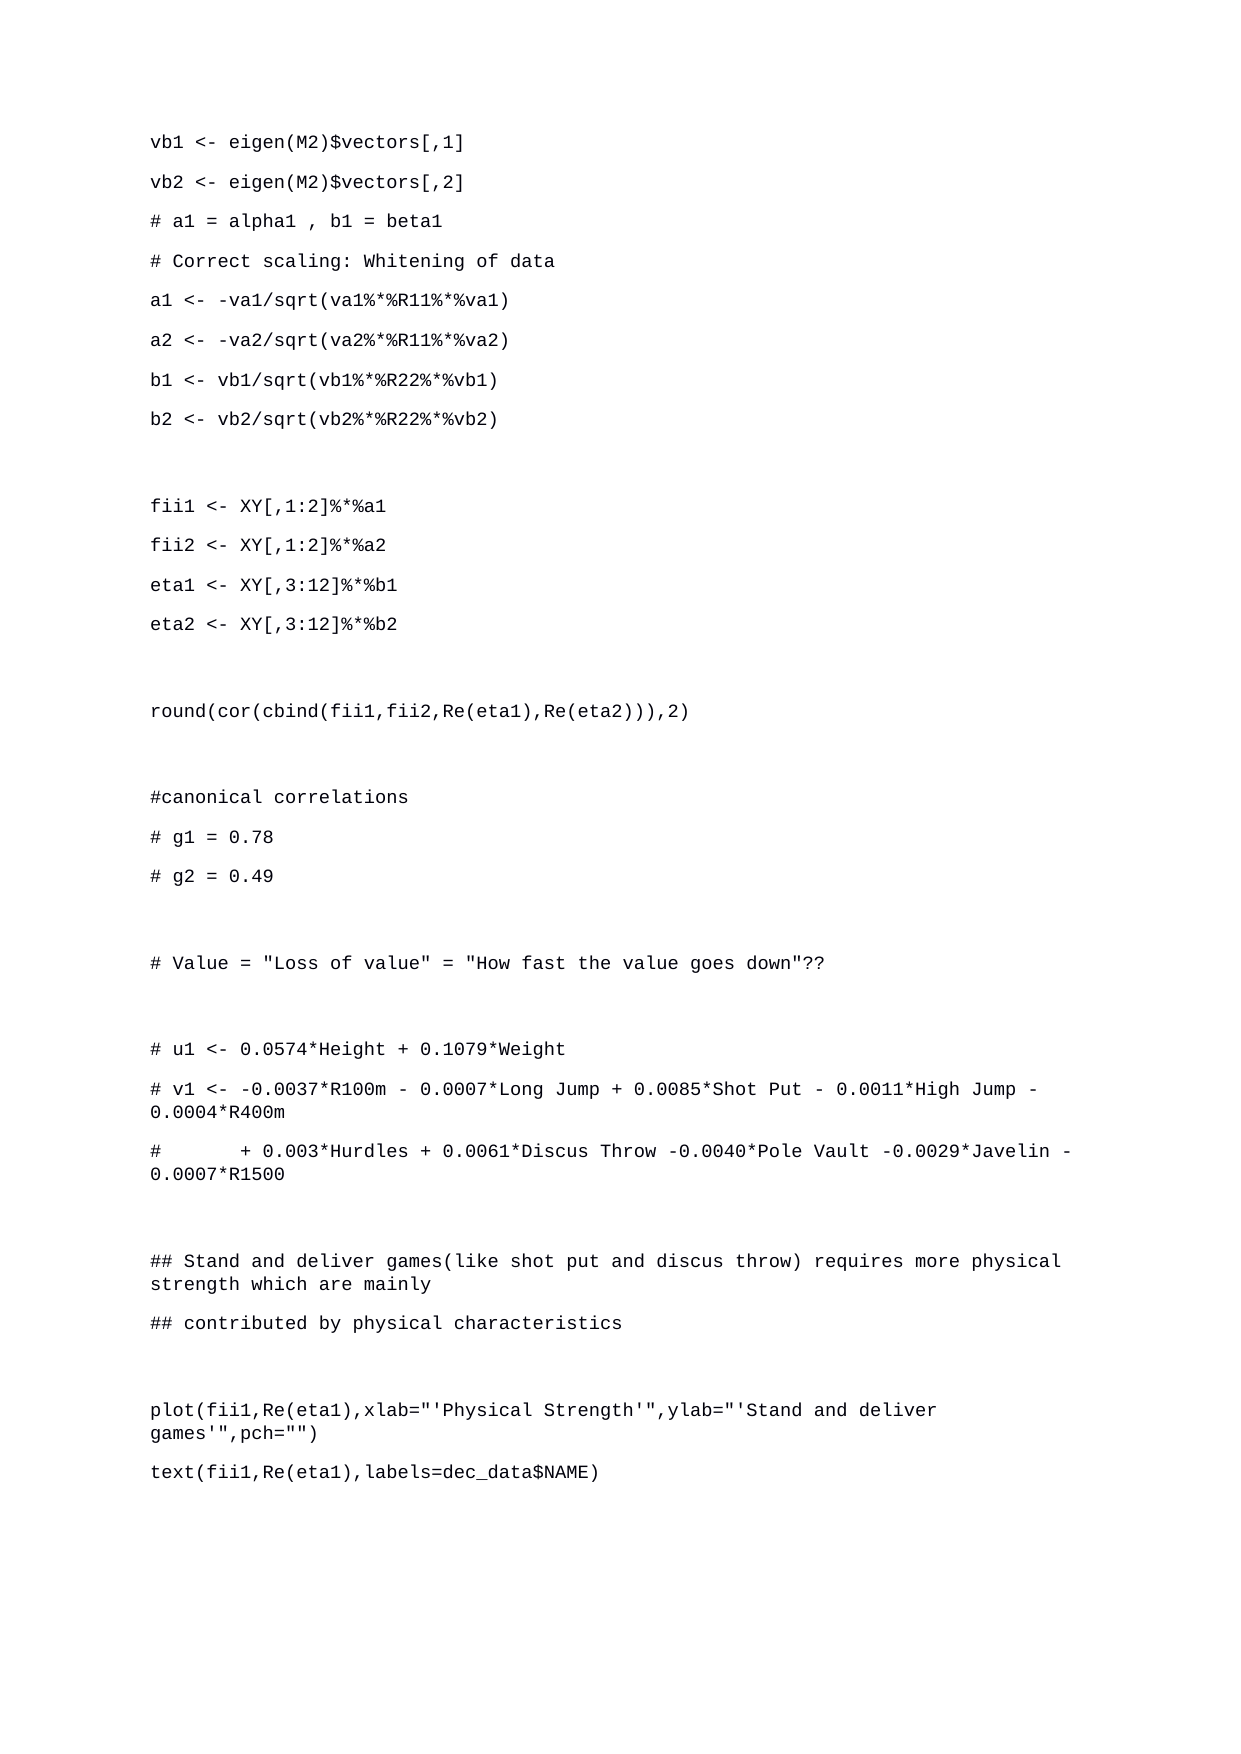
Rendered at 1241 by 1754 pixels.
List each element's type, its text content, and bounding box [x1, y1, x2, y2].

text b2 <- vb2/sqrt(vb2%*%R22%*%vb2) [150, 410, 1090, 431]
text # g1 = 0.78 [150, 828, 1090, 849]
text fii2 <- XY[,1:2]%*%a2 [150, 536, 1090, 557]
text plot(fii1,Re(eta1),xlab="'Physical Strength'",ylab="'Stand and deliver games'",pch="") [150, 1401, 1090, 1445]
text fii1 <- XY[,1:2]%*%a1 [150, 496, 1090, 518]
text eta2 <- XY[,3:12]%*%b2 [150, 615, 1090, 636]
text # Value = "Loss of value" = "How fast the value goes down"?? [150, 954, 1090, 975]
text # + 0.003*Hurdles + 0.0061*Discus Throw -0.0040*Pole Vault -0.0029*Javelin -0.0007*R1500 [150, 1142, 1090, 1186]
text eta1 <- XY[,3:12]%*%b1 [150, 576, 1090, 597]
text vb1 <- eigen(M2)$vectors[,1] [150, 133, 1090, 154]
text text(fii1,Re(eta1),labels=dec_data$NAME) [150, 1463, 1090, 1484]
text # v1 <- -0.0037*R100m - 0.0007*Long Jump + 0.0085*Shot Put - 0.0011*High Jump - 0.0004*R400m [150, 1080, 1090, 1124]
text a2 <- -va2/sqrt(va2%*%R11%*%va2) [150, 331, 1090, 352]
text ## contributed by physical characteristics [150, 1314, 1090, 1335]
text # g2 = 0.49 [150, 867, 1090, 888]
text # Correct scaling: Whitening of data [150, 252, 1090, 273]
text a1 <- -va1/sqrt(va1%*%R11%*%va1) [150, 291, 1090, 312]
text #canonical correlations [150, 788, 1090, 809]
text vb2 <- eigen(M2)$vectors[,2] [150, 172, 1090, 194]
text ## Stand and deliver games(like shot put and discus throw) requires more physical strength which are mainly [150, 1252, 1090, 1296]
text b1 <- vb1/sqrt(vb1%*%R22%*%vb1) [150, 370, 1090, 392]
text # a1 = alpha1 , b1 = beta1 [150, 212, 1090, 233]
text round(cor(cbind(fii1,fii2,Re(eta1),Re(eta2))),2) [150, 702, 1090, 723]
text # u1 <- 0.0574*Height + 0.1079*Weight [150, 1040, 1090, 1061]
